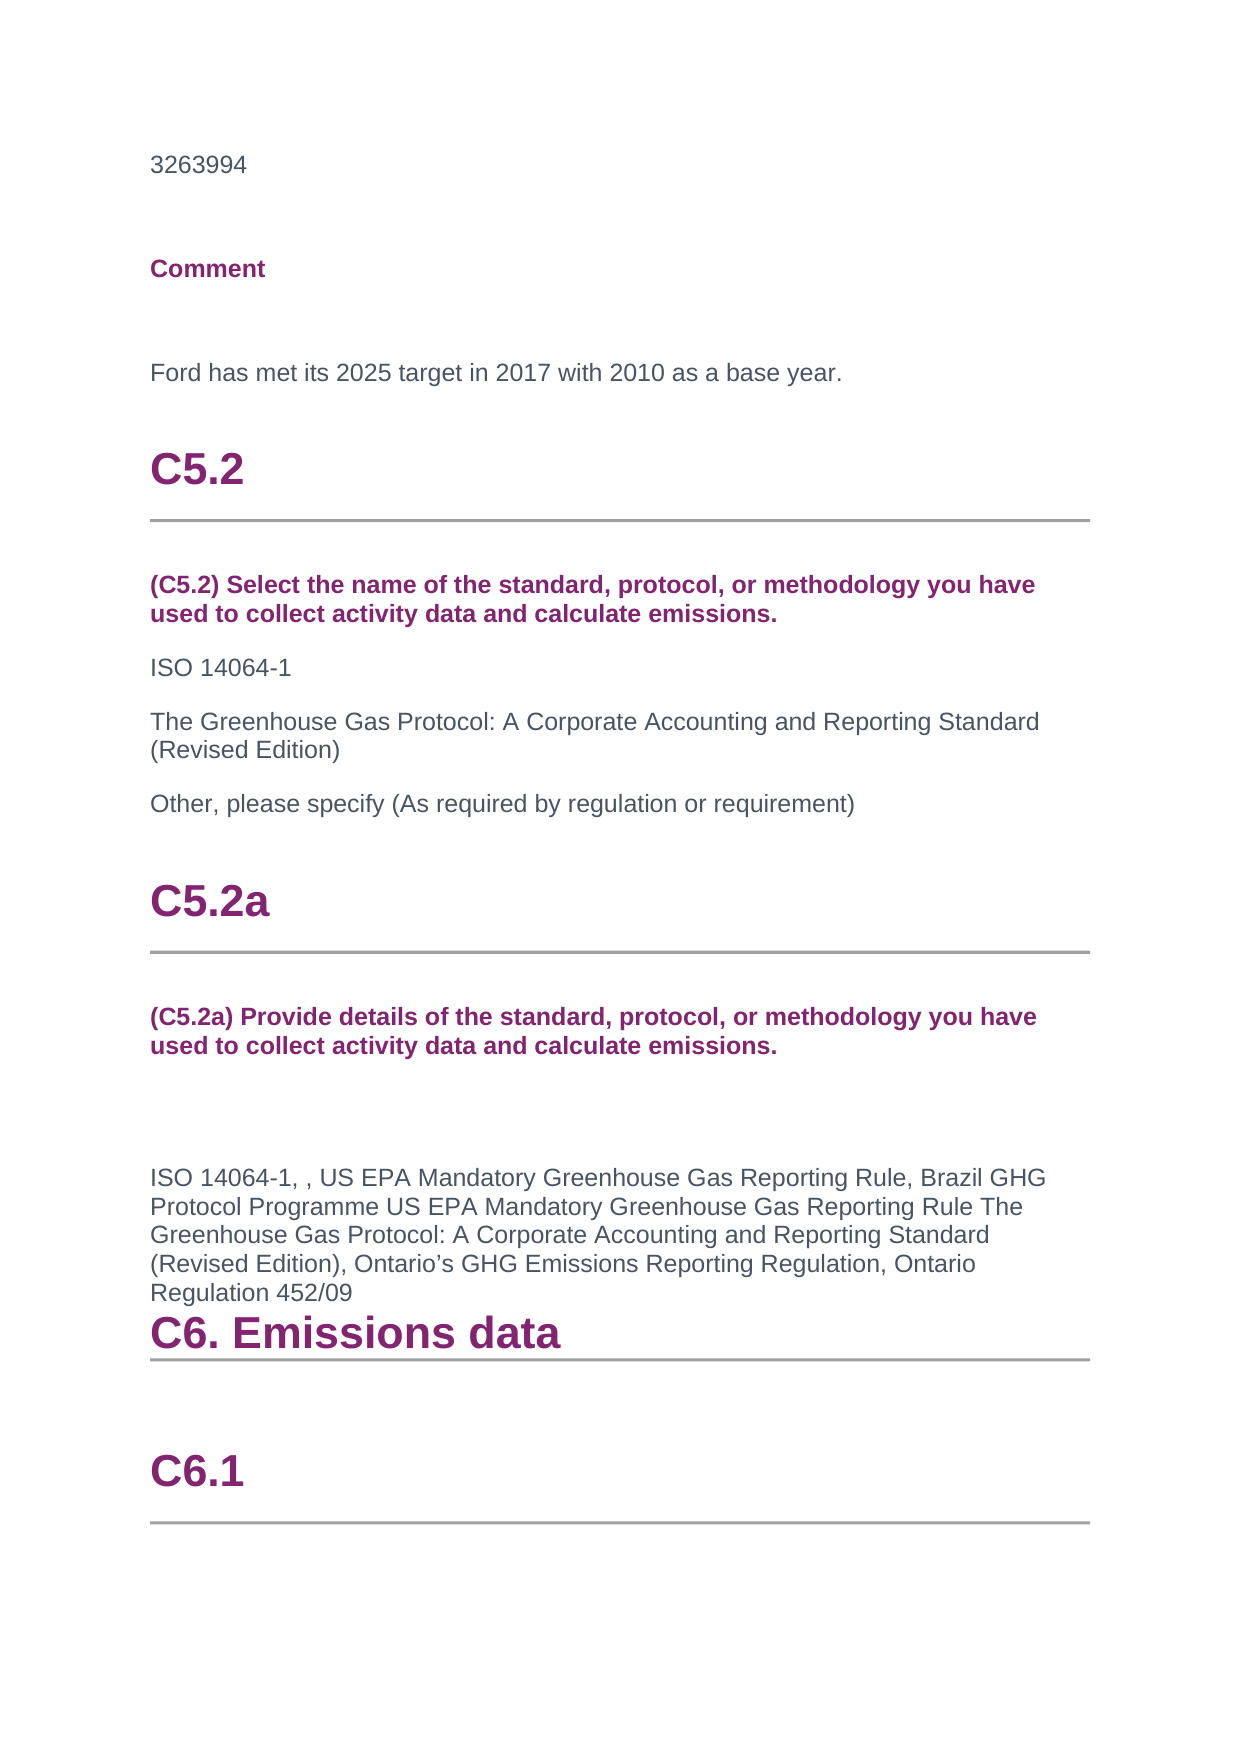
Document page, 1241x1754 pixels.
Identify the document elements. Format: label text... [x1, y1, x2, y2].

subtitle C5.2 [150, 386, 1090, 494]
subtitle (C5.2) Select the name of the standard, protocol, or methodology you have used to collect activity data and calculate emissions. [150, 570, 1090, 628]
subtitle C5.2a [150, 818, 1090, 926]
text ISO 14064-1, , US EPA Mandatory Greenhouse Gas Reporting Rule, Brazil GHG Protocol Programme US EPA Mandatory Greenhouse Gas Reporting Rule The Greenhouse Gas Protocol: A Corporate Accounting and Reporting Standard (Revised Edition), Ontario’s GHG Emissions Reporting Regulation, Ontario Regulation 452/09 [150, 1136, 1090, 1307]
text Other, please specify (As required by regulation or requirement) [150, 789, 1090, 818]
text The Greenhouse Gas Protocol: A Corporate Accounting and Reporting Standard (Revised Edition) [150, 707, 1090, 764]
text 3263994 [150, 150, 1090, 179]
subtitle Comment [150, 254, 1090, 282]
subtitle (C5.2a) Provide details of the standard, protocol, or methodology you have used to collect activity data and calculate emissions. [150, 1002, 1090, 1059]
subtitle C6. Emissions data [150, 1307, 1090, 1358]
text ISO 14064-1 [150, 653, 1090, 682]
subtitle C6.1 [150, 1388, 1090, 1496]
text Ford has met its 2025 target in 2017 with 2010 as a base year. [150, 357, 1090, 386]
